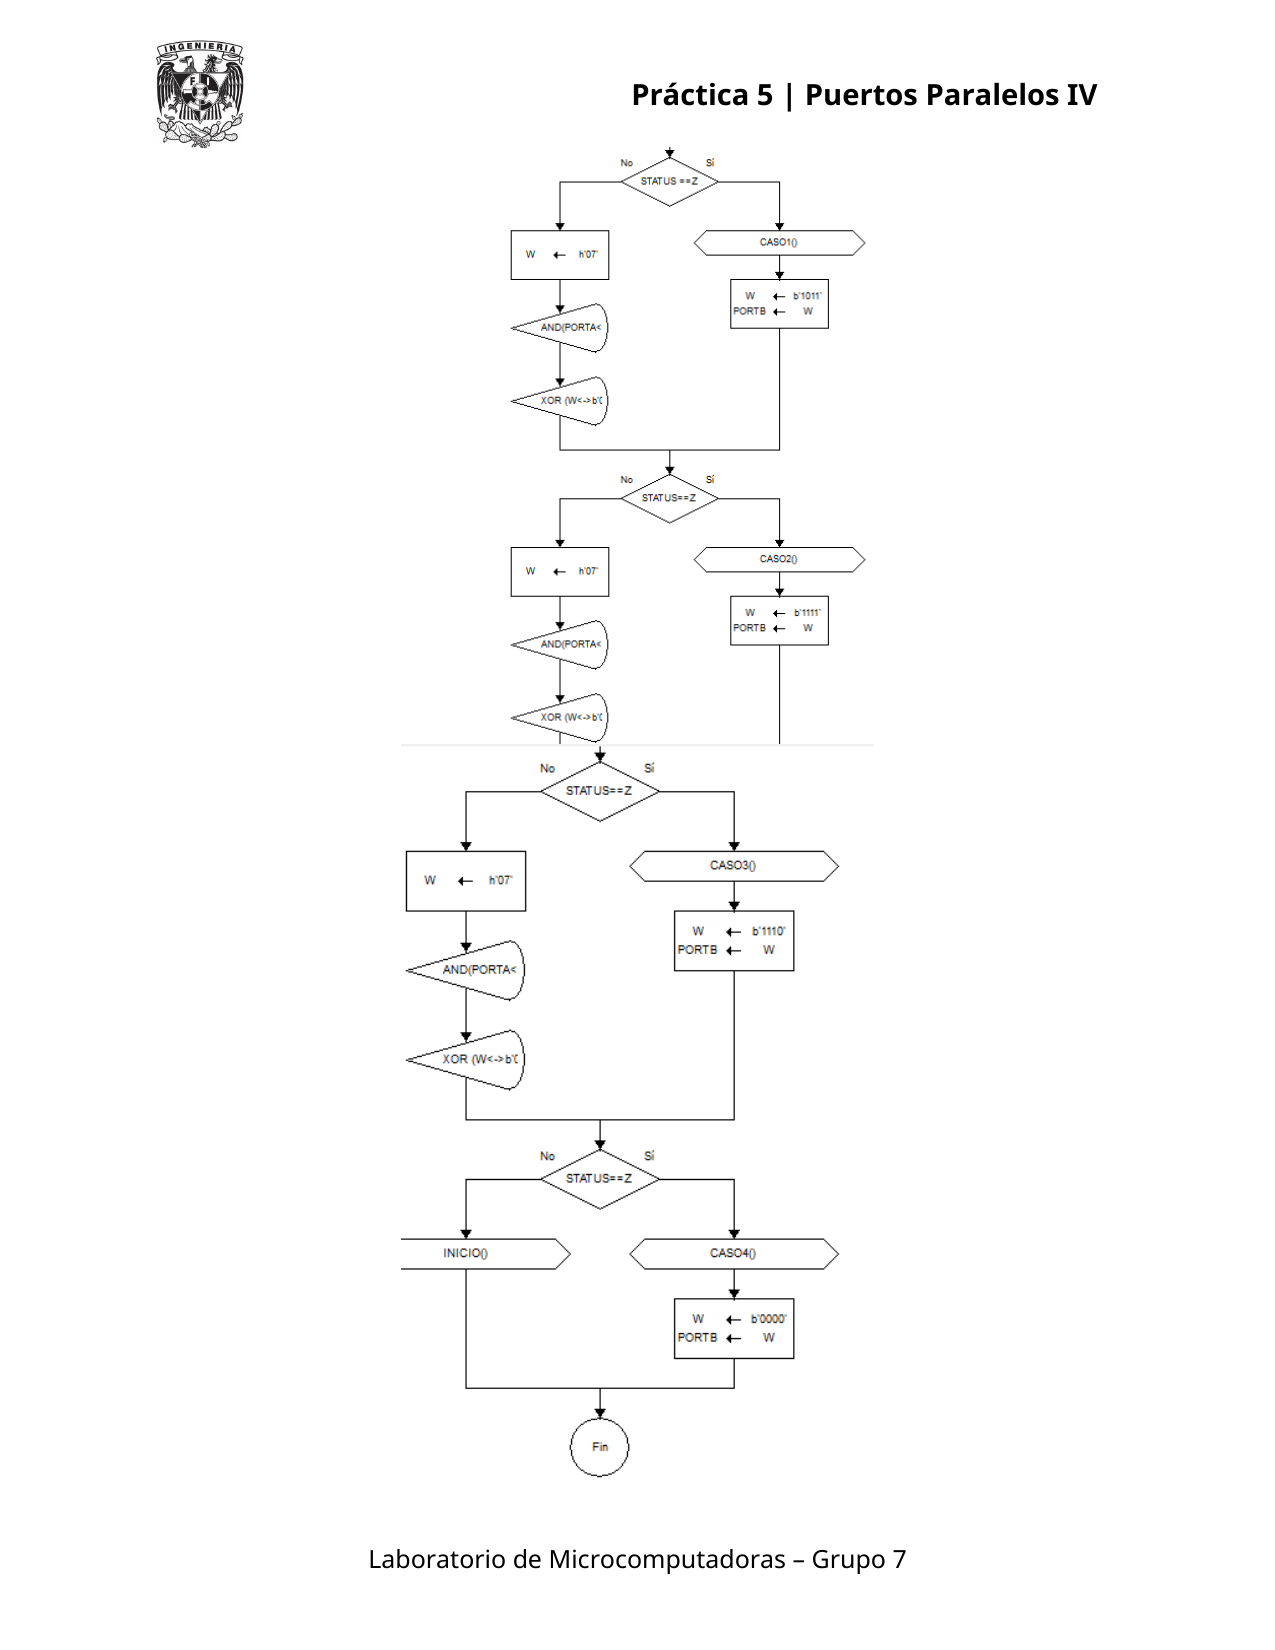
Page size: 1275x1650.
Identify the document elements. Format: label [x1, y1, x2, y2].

picture [152, 36, 247, 149]
picture [401, 147, 896, 1481]
